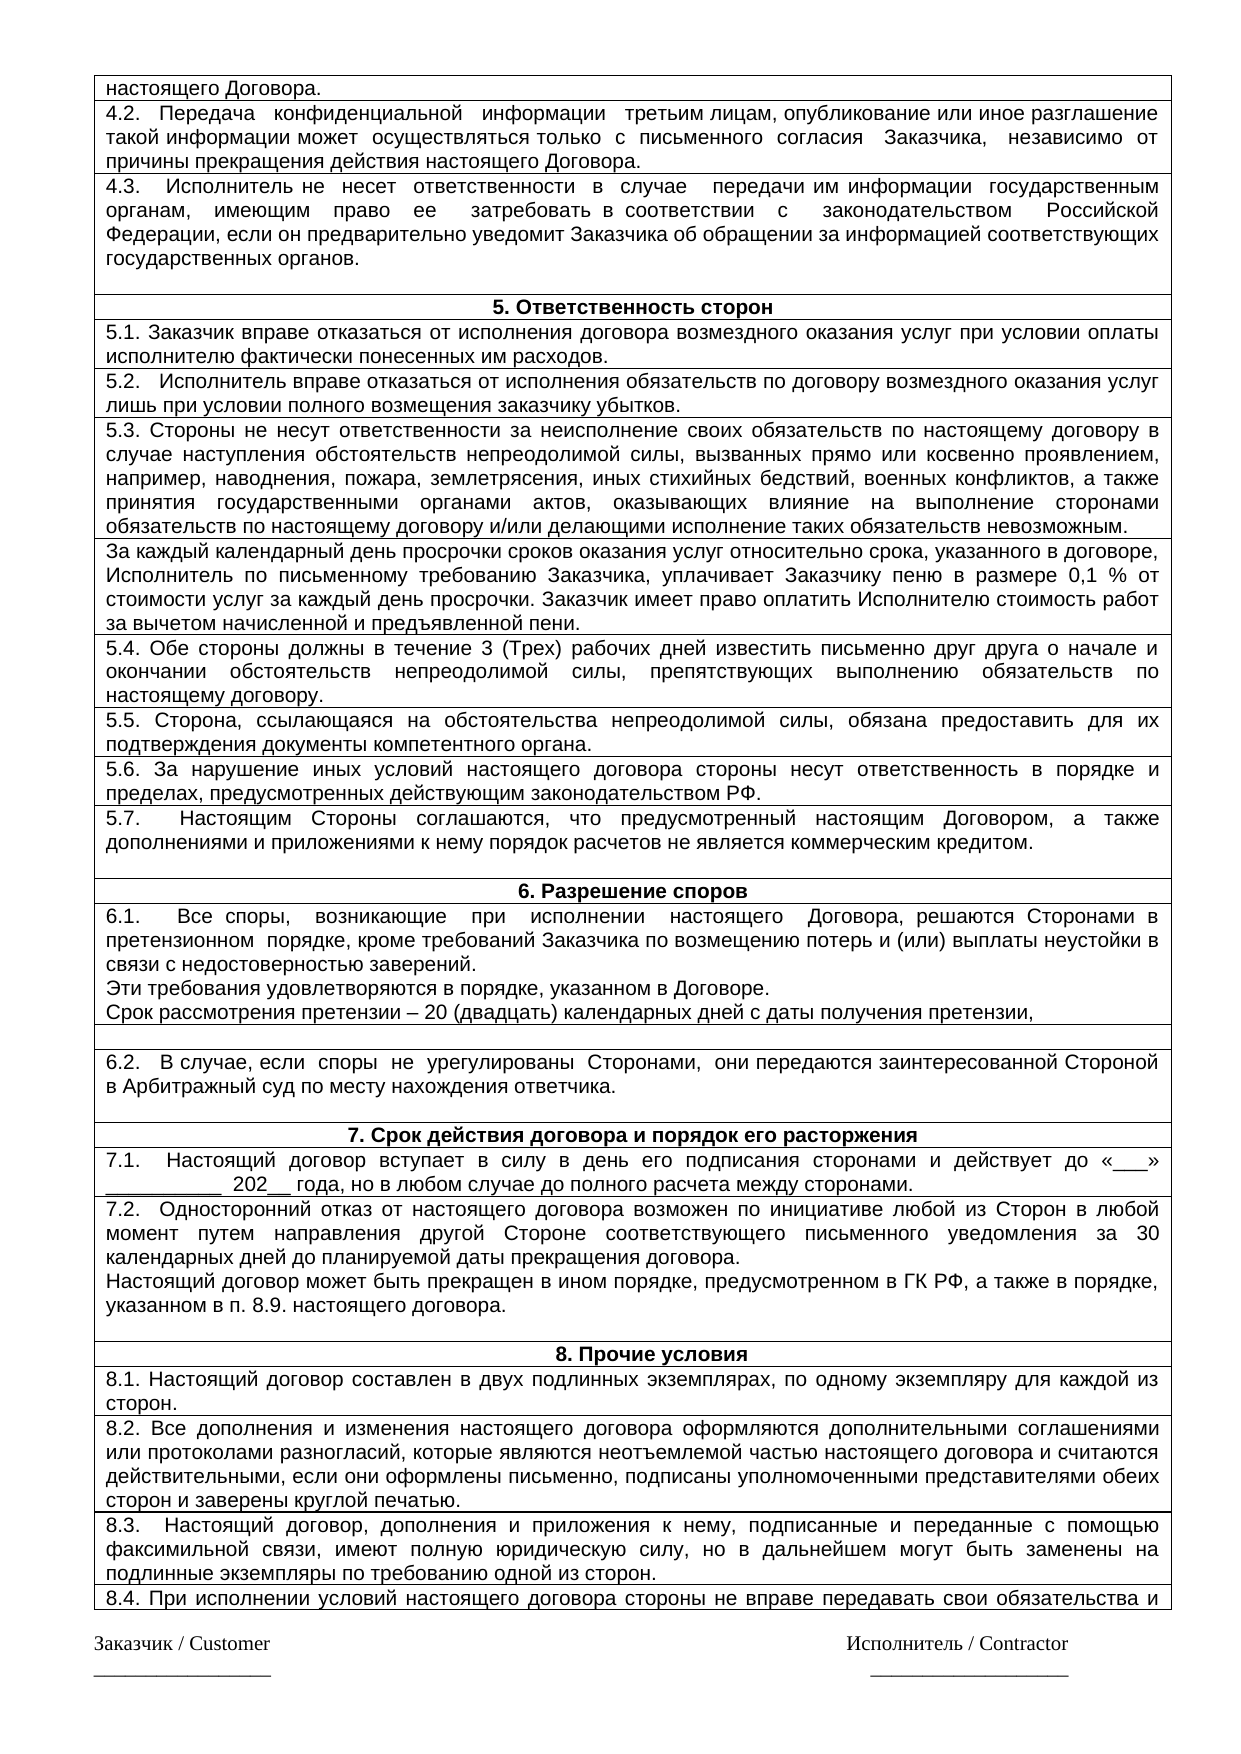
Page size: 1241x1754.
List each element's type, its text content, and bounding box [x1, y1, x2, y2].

table_cell 6. Разрешение споров [95, 879, 1171, 903]
table_cell 5.7. Настоящим Стороны соглашаются, что предусмотренный настоящим Договором, а также дополнениями и приложениями к нему порядок расчетов не является коммерческим кредитом. [95, 806, 1171, 878]
table_cell 8.1. Настоящий договор составлен в двух подлинных экземплярах, по одному экземпляру для каждой из сторон. [95, 1367, 1171, 1414]
table_cell 7.2. Односторонний отказ от настоящего договора возможен по инициативе любой из Сторон в любой момент путем направления другой Стороне соответствующего письменного уведомления за 30 календарных дней до планируемой даты прекращения договора. Настоящий договор может быть прекращен в ином порядке, предусмотренном в ГК РФ, а также в порядке, указанном в п. 8.9. настоящего договора. [95, 1197, 1171, 1341]
table_cell 5.5. Сторона, ссылающаяся на обстоятельства непреодолимой силы, обязана предоставить для их подтверждения документы компетентного органа. [95, 708, 1171, 756]
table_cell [95, 76, 1171, 100]
table_cell 5.2. Исполнитель вправе отказаться от исполнения обязательств по договору возмездного оказания услуг лишь при условии полного возмещения заказчику убытков. [95, 369, 1171, 417]
table_cell 5.3. Стороны не несут ответственности за неисполнение своих обязательств по настоящему договору в случае наступления обстоятельств непреодолимой силы, вызванных прямо или косвенно проявлением, например, наводнения, пожара, землетрясения, иных стихийных бедствий, военных конфликтов, а также принятия государственными органами актов, оказывающих влияние на выполнение сторонами обязательств по настоящему договору и/или делающими исполнение таких обязательств невозможным. [95, 418, 1171, 537]
table_cell 5.6. За нарушение иных условий настоящего договора стороны несут ответственность в порядке и пределах, предусмотренных действующим законодательством РФ. [95, 757, 1171, 805]
table_cell 5.4. Обе стороны должны в течение 3 (Трех) рабочих дней известить письменно друг друга о начале и окончании обстоятельств непреодолимой силы, препятствующих выполнению обязательств по настоящему договору. [95, 635, 1171, 707]
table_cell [95, 1585, 1171, 1609]
table_cell 6.2. В случае, если споры не урегулированы Сторонами, они передаются заинтересованной Стороной в Арбитражный суд по месту нахождения ответчика. [95, 1050, 1171, 1122]
table_cell 7.1. Настоящий договор вступает в силу в день его подписания сторонами и действует до «___» __________ 202__ года, но в любом случае до полного расчета между сторонами. [95, 1148, 1171, 1196]
table_cell 8.3. Настоящий договор, дополнения и приложения к нему, подписанные и переданные с помощью факсимильной связи, имеют полную юридическую силу, но в дальнейшем могут быть заменены на подлинные экземпляры по требованию одной из сторон. [95, 1513, 1171, 1584]
table_cell 8. Прочие условия [95, 1342, 1171, 1366]
table_cell 4.2. Передача конфиденциальной информации третьим лицам, опубликование или иное разглашение такой информации может осуществляться только с письменного согласия Заказчика, независимо от причины прекращения действия настоящего Договора. [95, 101, 1171, 173]
table_cell 7. Срок действия договора и порядок его расторжения [95, 1123, 1171, 1147]
table_cell 8.2. Все дополнения и изменения настоящего договора оформляются дополнительными соглашениями или протоколами разногласий, которые являются неотъемлемой частью настоящего договора и считаются действительными, если они оформлены письменно, подписаны уполномоченными представителями обеих сторон и заверены круглой печатью. [95, 1416, 1171, 1511]
table_cell За каждый календарный день просрочки сроков оказания услуг относительно срока, указанного в договоре, Исполнитель по письменному требованию Заказчика, уплачивает Заказчику пеню в размере 0,1 % от стоимости услуг за каждый день просрочки. Заказчик имеет право оплатить Исполнителю стоимость работ за вычетом начисленной и предъявленной пени. [95, 539, 1171, 634]
table_cell 5. Ответственность сторон [95, 295, 1171, 319]
table_cell 5.1. Заказчик вправе отказаться от исполнения договора возмездного оказания услуг при условии оплаты исполнителю фактически понесенных им расходов. [95, 320, 1171, 368]
table_cell 6.1. Все споры, возникающие при исполнении настоящего Договора, решаются Сторонами в претензионном порядке, кроме требований Заказчика по возмещению потерь и (или) выплаты неустойки в связи с недостоверностью заверений. Эти требования удовлетворяются в порядке, указанном в Договоре. Срок рассмотрения претензии – 20 (двадцать) календарных дней с даты получения претензии, [95, 904, 1171, 1024]
table_cell 4.3. Исполнитель не несет ответственности в случае передачи им информации государственным органам, имеющим право ее затребовать в соответствии с законодательством Российской Федерации, если он предварительно уведомит Заказчика об обращении за информацией соответствующих государственных органов. [95, 174, 1171, 294]
table_cell [95, 1025, 1171, 1049]
